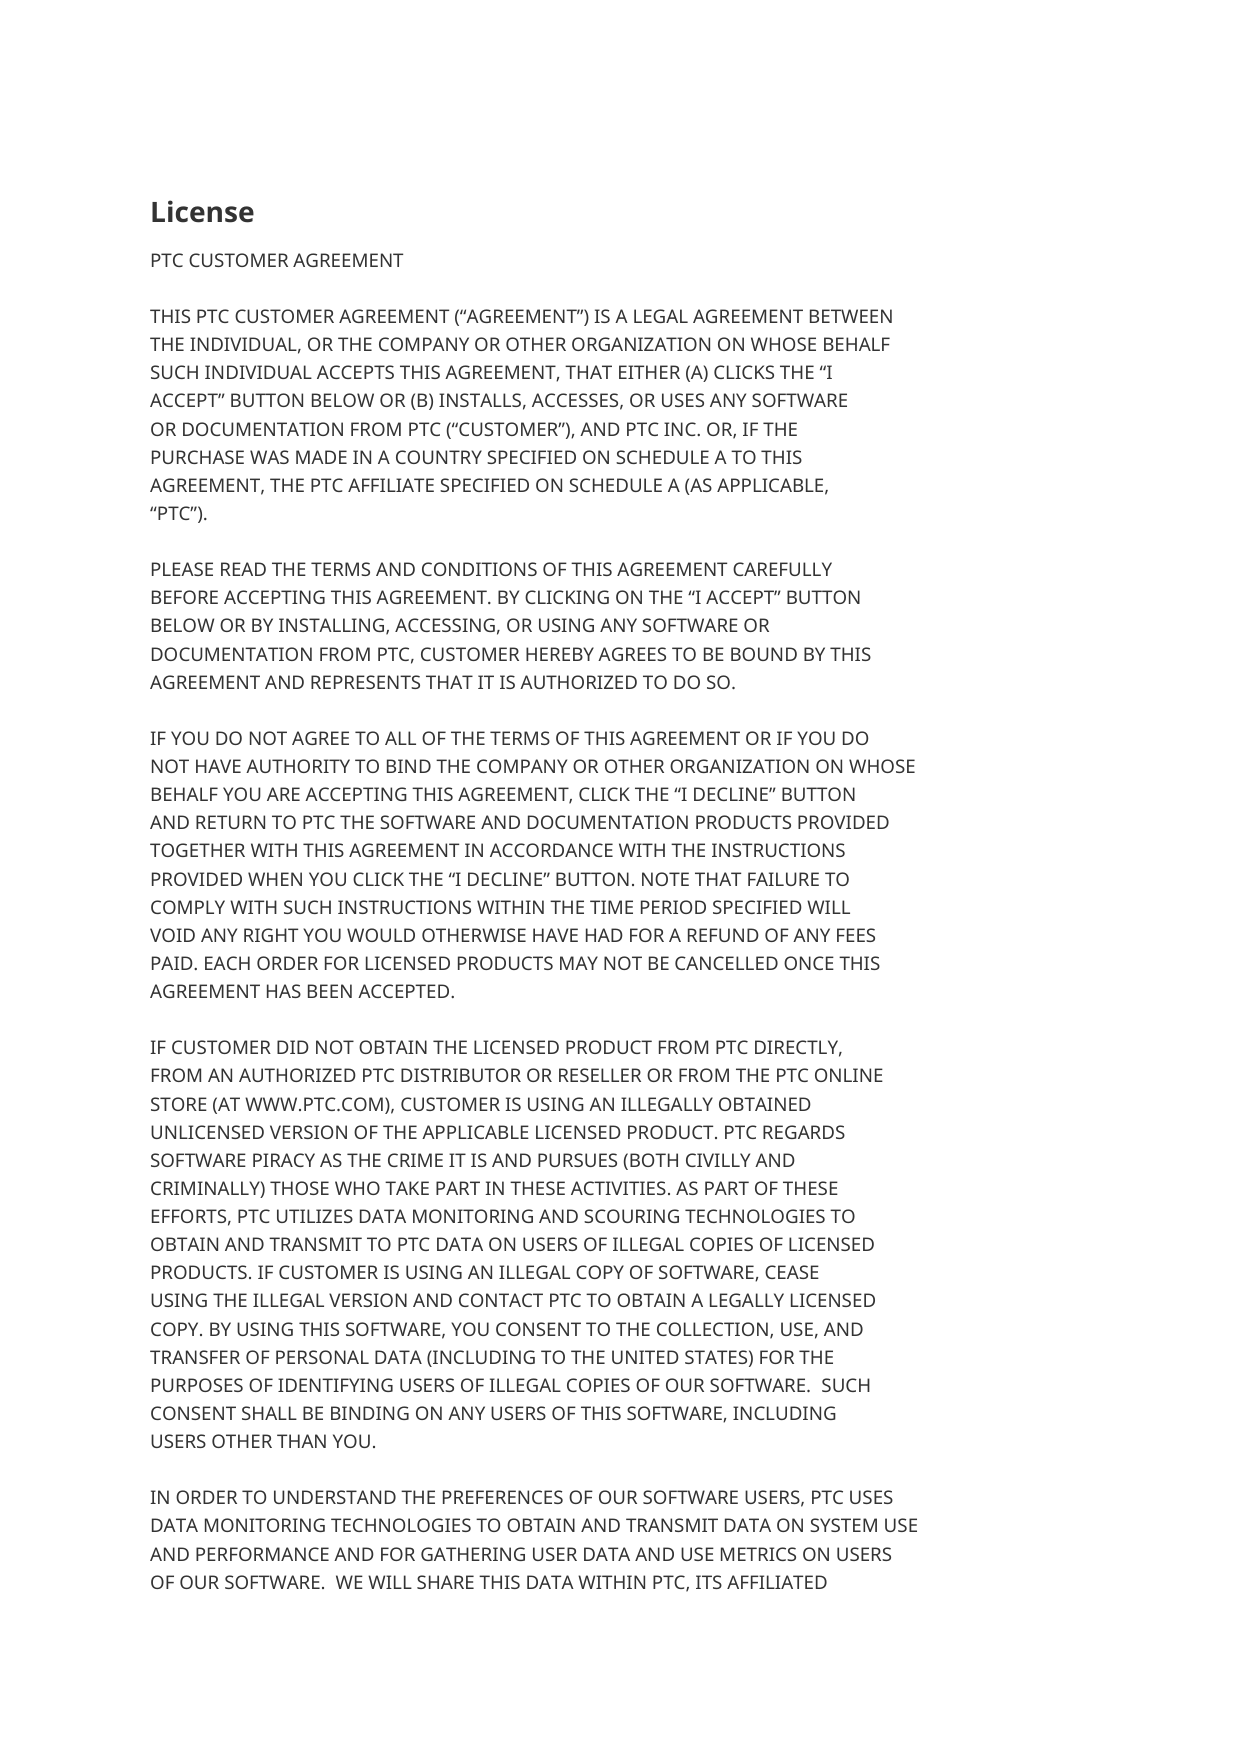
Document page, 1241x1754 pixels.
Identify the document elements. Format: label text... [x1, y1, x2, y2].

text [150, 244, 1090, 1594]
text License [150, 192, 1090, 231]
